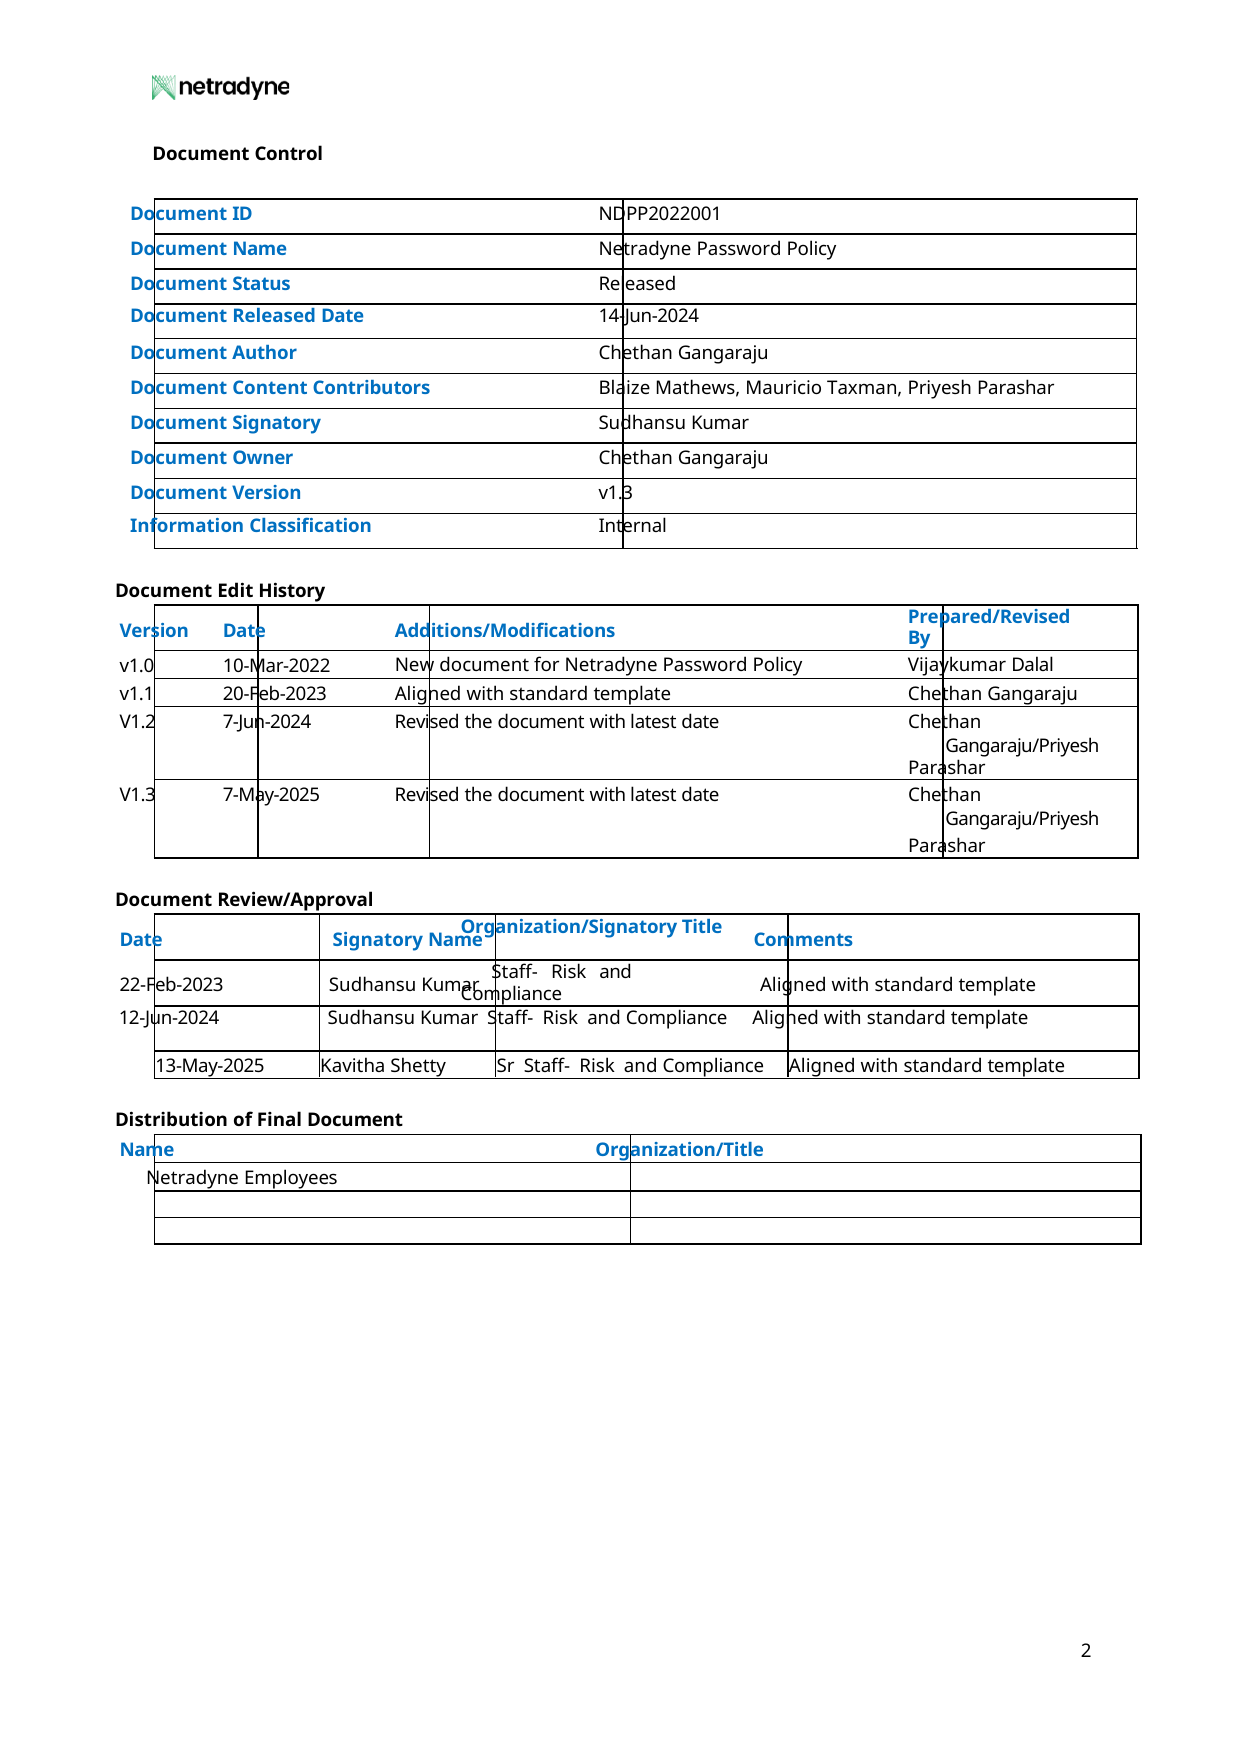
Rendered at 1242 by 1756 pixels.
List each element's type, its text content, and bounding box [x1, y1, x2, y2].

table_cell Aligned with standard template [789, 961, 1138, 1005]
table_cell v1.3 [624, 479, 1136, 513]
table_cell Released [624, 270, 1136, 303]
table_cell [631, 1192, 1140, 1216]
table_cell Kavitha Shetty [320, 1052, 495, 1077]
table_header Name [155, 1135, 630, 1162]
table_header Additions/Modifications [430, 606, 942, 650]
table_cell Document Content Contributors [155, 374, 622, 407]
table_cell 10-Mar-2022 [259, 651, 429, 678]
table_cell Sr Staff- Risk and Compliance [496, 1052, 787, 1077]
table_header Prepared/Revised By [944, 606, 1137, 650]
subtitle Document Control [152, 141, 1197, 166]
table_cell [631, 1163, 1140, 1190]
table_cell Document Status [155, 270, 622, 303]
table_cell 14-Jun-2024 [624, 305, 1136, 338]
table_cell All Netradyne Employees [155, 1163, 630, 1190]
table_cell Aligned with standard template [789, 1052, 1138, 1077]
table_cell Chethan Gangaraju/Priyesh Parashar [944, 707, 1137, 778]
table_cell Aligned with standard template [430, 679, 942, 706]
table_cell [155, 1218, 630, 1243]
text Document Edit History [115, 577, 1197, 603]
table_cell Aligned with standard template [789, 1007, 1138, 1050]
table_cell 7-May-2025 [259, 780, 429, 857]
table_cell Chethan Gangaraju [624, 339, 1136, 372]
table_cell New document for Netradyne Password Policy [430, 651, 942, 678]
table_cell Revised the document with latest date [430, 707, 942, 778]
table_cell Revised the document with latest date [430, 780, 942, 857]
table_cell v1.1 [155, 679, 257, 706]
picture [152, 75, 290, 100]
table_header Comments [789, 915, 1138, 959]
table_cell V1.3 [155, 780, 257, 857]
table_cell Document Author [155, 339, 622, 372]
table_cell Document Released Date [155, 305, 622, 338]
table_cell Vijaykumar Dalal [944, 651, 1137, 678]
text Document Review/Approval [115, 886, 1197, 912]
table_header Version [155, 606, 257, 650]
table_header Document ID [155, 200, 622, 233]
table_cell Blaize Mathews, Mauricio Taxman, Priyesh Parashar [624, 374, 1136, 407]
table_cell Document Name [155, 235, 622, 268]
table_cell Chethan Gangaraju [624, 444, 1136, 478]
table_cell Sudhansu Kumar [320, 1007, 495, 1050]
table_cell 12-Jun-2024 [155, 1007, 319, 1050]
table_header Signatory Name [320, 915, 495, 959]
table_header Organization/Signatory Title [496, 915, 787, 959]
table_cell Sudhansu Kumar [624, 409, 1136, 442]
text Distribution of Final Document [115, 1107, 1197, 1132]
table_cell Chethan Gangaraju [944, 679, 1137, 706]
table_cell v1.0 [155, 651, 257, 678]
table_cell [155, 1192, 630, 1216]
table_cell Netradyne Password Policy [624, 235, 1136, 268]
table_cell Document Signatory [155, 409, 622, 442]
table_header Organization/Title [631, 1135, 1140, 1162]
table_cell Sr Staff- Risk and Compliance [496, 1007, 787, 1050]
table_cell Chethan Gangaraju/Priyesh Parashar [944, 780, 1137, 857]
table_cell 13-May-2025 [155, 1052, 319, 1077]
table_cell 22-Feb-2023 [155, 961, 319, 1005]
table_cell Sr Staff- Risk and Compliance [496, 961, 787, 1005]
table_cell Document Version [155, 479, 622, 513]
table_cell V1.2 [155, 707, 257, 778]
table_cell 7-Jun-2024 [259, 707, 429, 778]
table_cell Document Owner [155, 444, 622, 478]
table_cell Information Classification [155, 514, 622, 547]
table_cell Sudhansu Kumar [320, 961, 495, 1005]
table_header NDPP2022001 [624, 200, 1136, 233]
table_header Date [259, 606, 429, 650]
table_cell [631, 1218, 1140, 1243]
table_cell Internal [624, 514, 1136, 547]
table_header Date [155, 915, 319, 959]
table_cell 20-Feb-2023 [259, 679, 429, 706]
